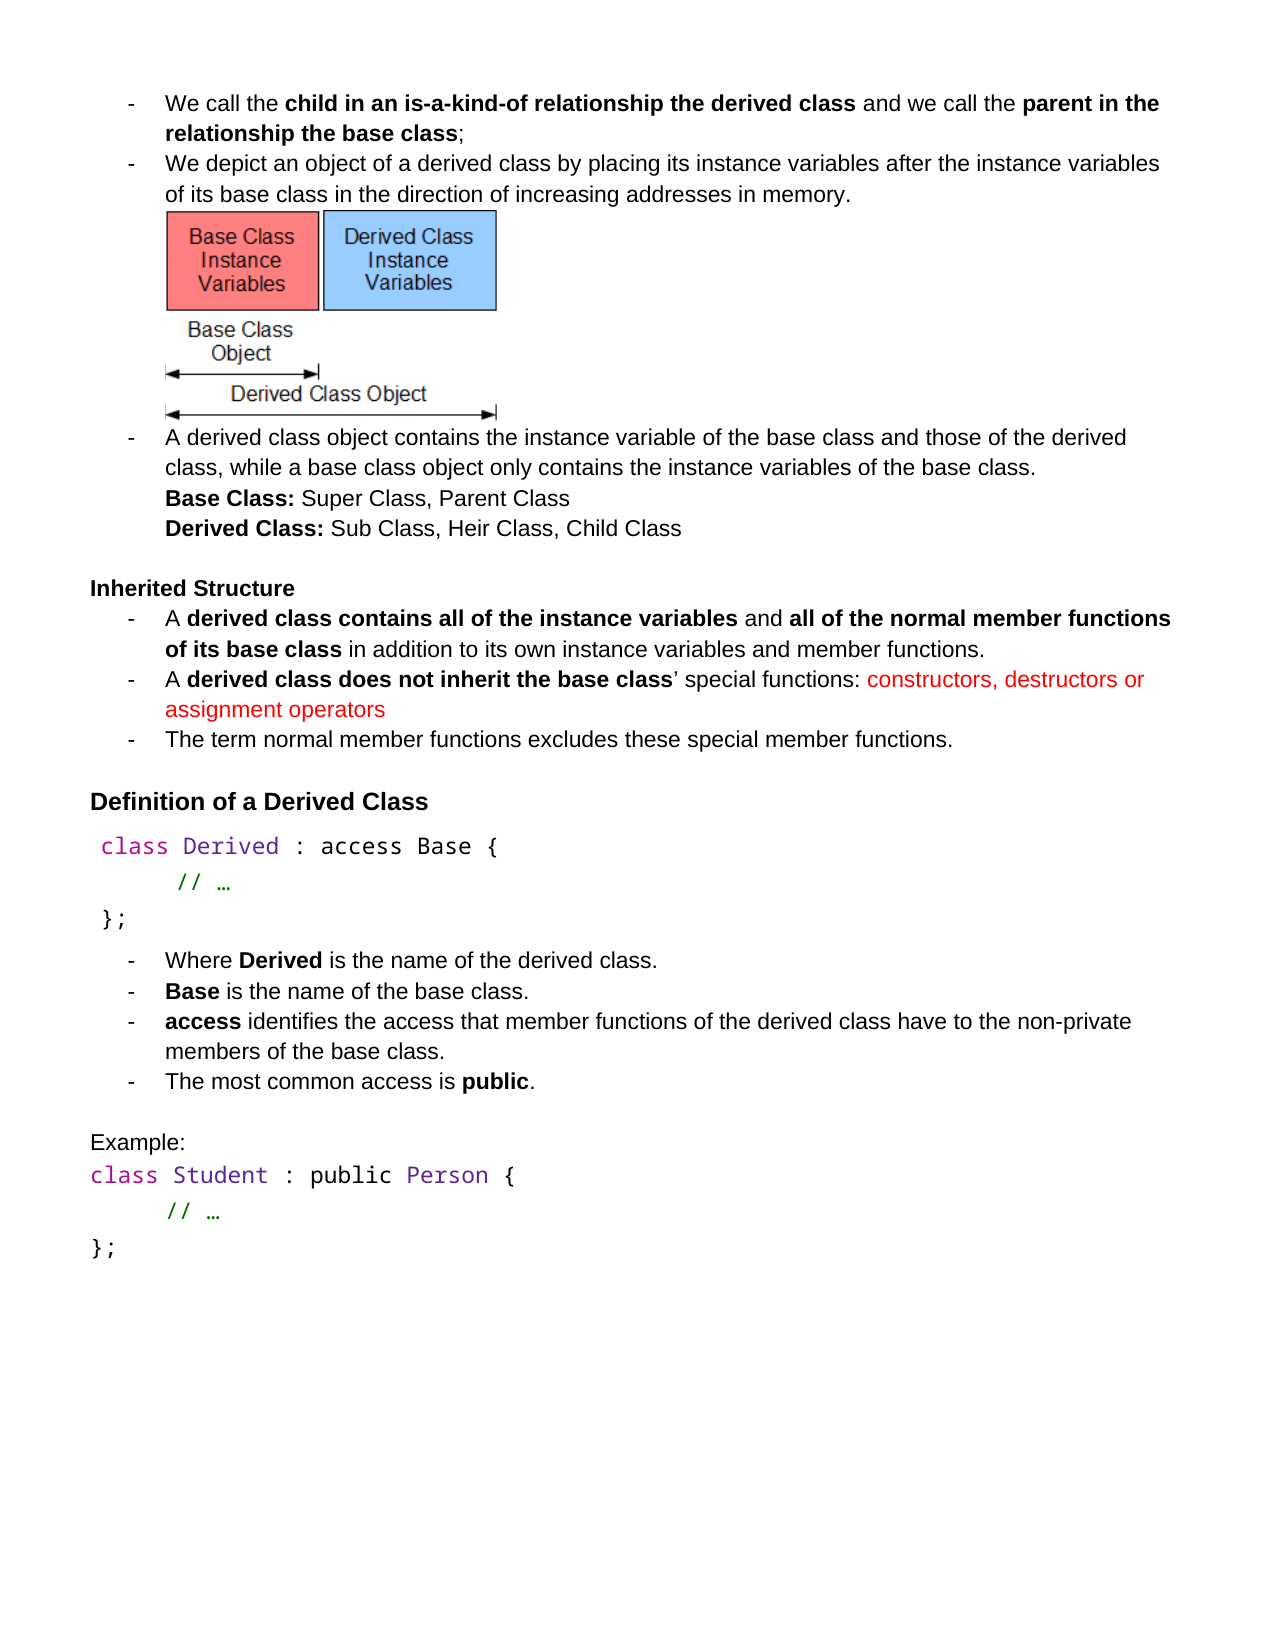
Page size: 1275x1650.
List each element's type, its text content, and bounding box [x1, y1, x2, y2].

text class Student : public Person { // … }; [90, 1159, 1185, 1262]
list A derived class contains all of the instance variables and all of the normal member functions of its base class in addition to its own instance variables and member functions. [127, 605, 1185, 662]
table_header class Derived : access Base { // … }; [90, 820, 1185, 947]
picture [165, 210, 497, 421]
list The term normal member functions excludes these special member functions. [127, 726, 1185, 752]
list access identifies the access that member functions of the derived class have to the non-private members of the base class. [127, 1008, 1185, 1064]
text Base Class: Super Class, Parent Class [165, 484, 1185, 511]
text Inherited Structure [90, 575, 1185, 601]
list We call the child in an is-a-kind-of relationship the derived class and we call the parent in the relationship the base class; [127, 90, 1185, 146]
text Example: [90, 1129, 1185, 1155]
list We depict an object of a derived class by placing its instance variables after the instance variables of its base class in the direction of increasing addresses in memory. [127, 150, 1185, 207]
list A derived class object contains the instance variable of the base class and those of the derived class, while a base class object only contains the instance variables of the base class. [127, 424, 1185, 481]
text Derived Class: Sub Class, Heir Class, Child Class [165, 515, 1185, 541]
list A derived class does not inherit the base class’ special functions: constructors, destructors or assignment operators [127, 666, 1185, 722]
list Where Derived is the name of the derived class. [127, 947, 1185, 974]
subtitle Definition of a Derived Class [90, 787, 1185, 815]
list The most common access is public. [127, 1068, 1185, 1094]
list Base is the name of the base class. [127, 978, 1185, 1004]
